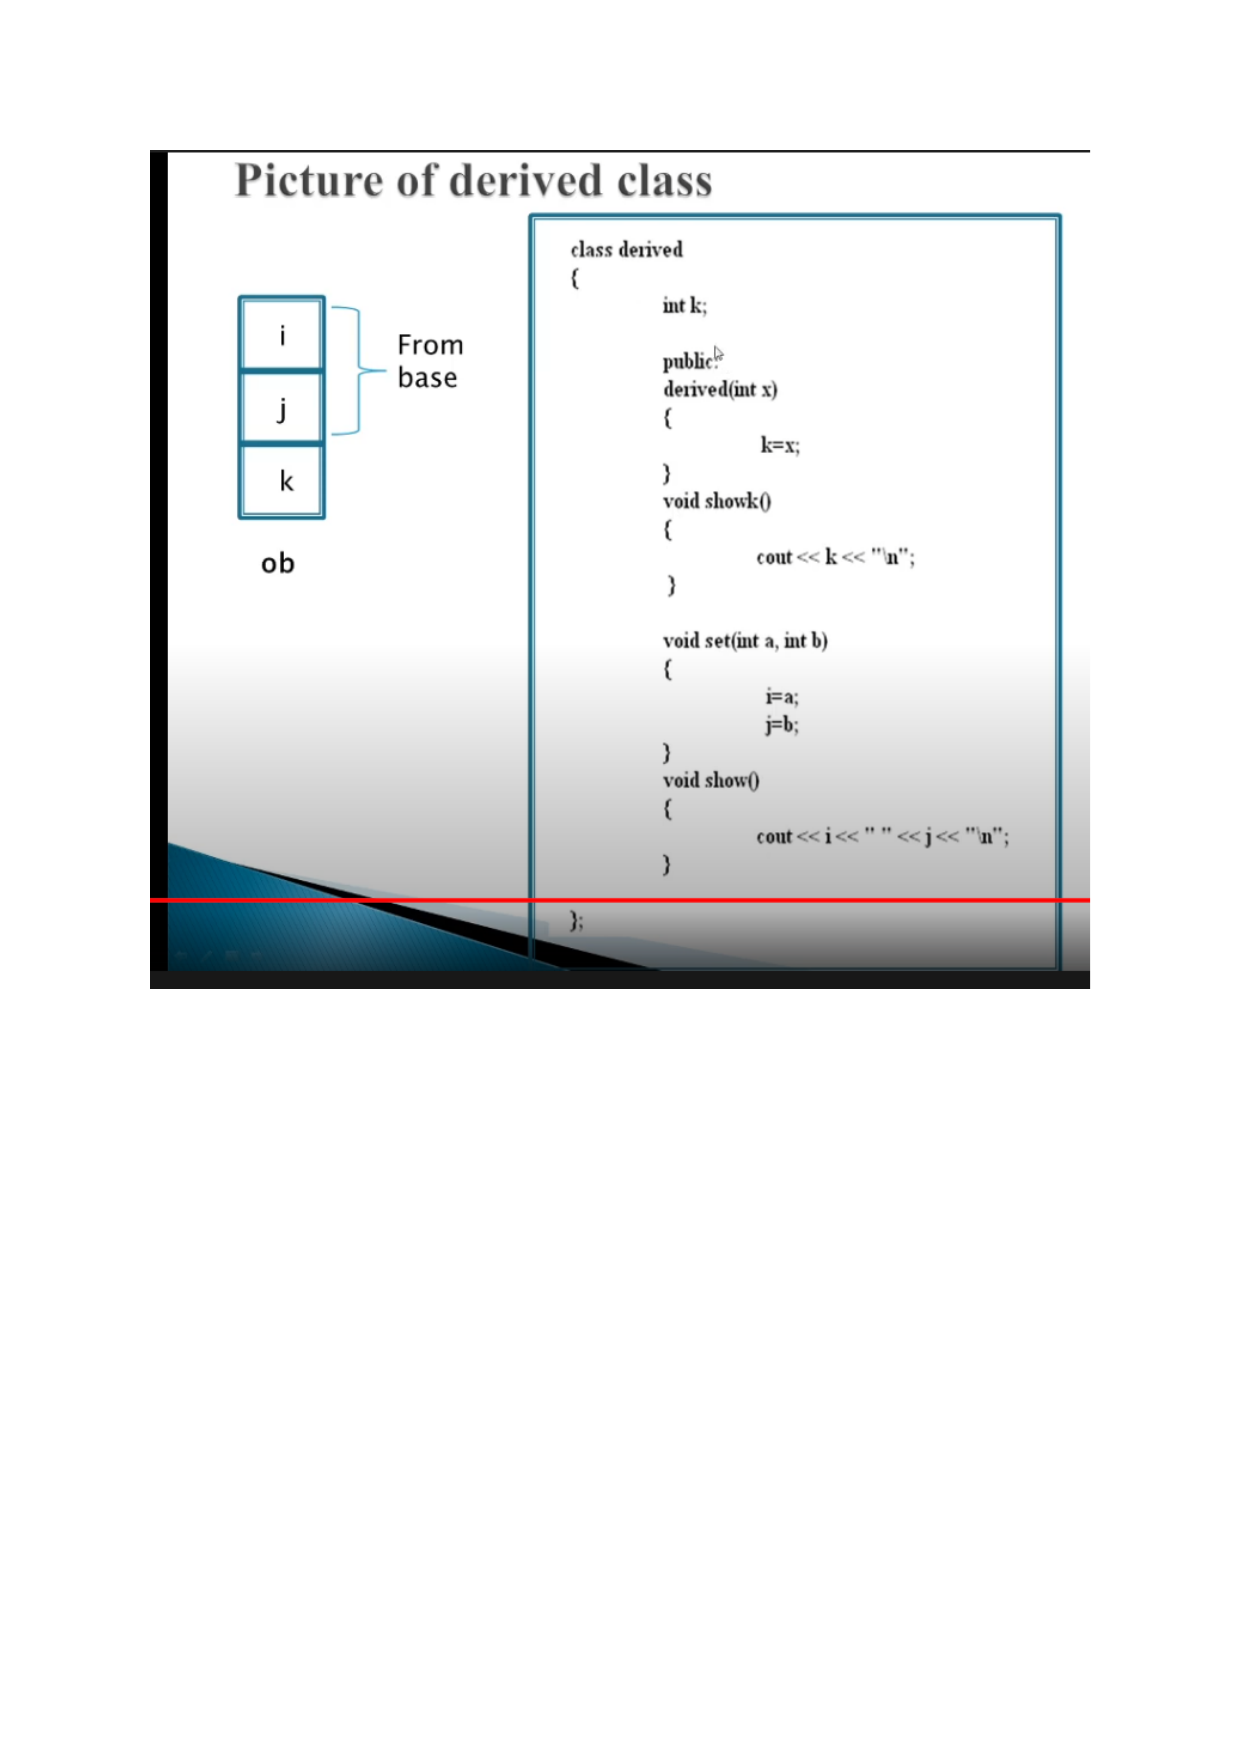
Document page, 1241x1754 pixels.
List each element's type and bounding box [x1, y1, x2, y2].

picture [150, 150, 1091, 989]
